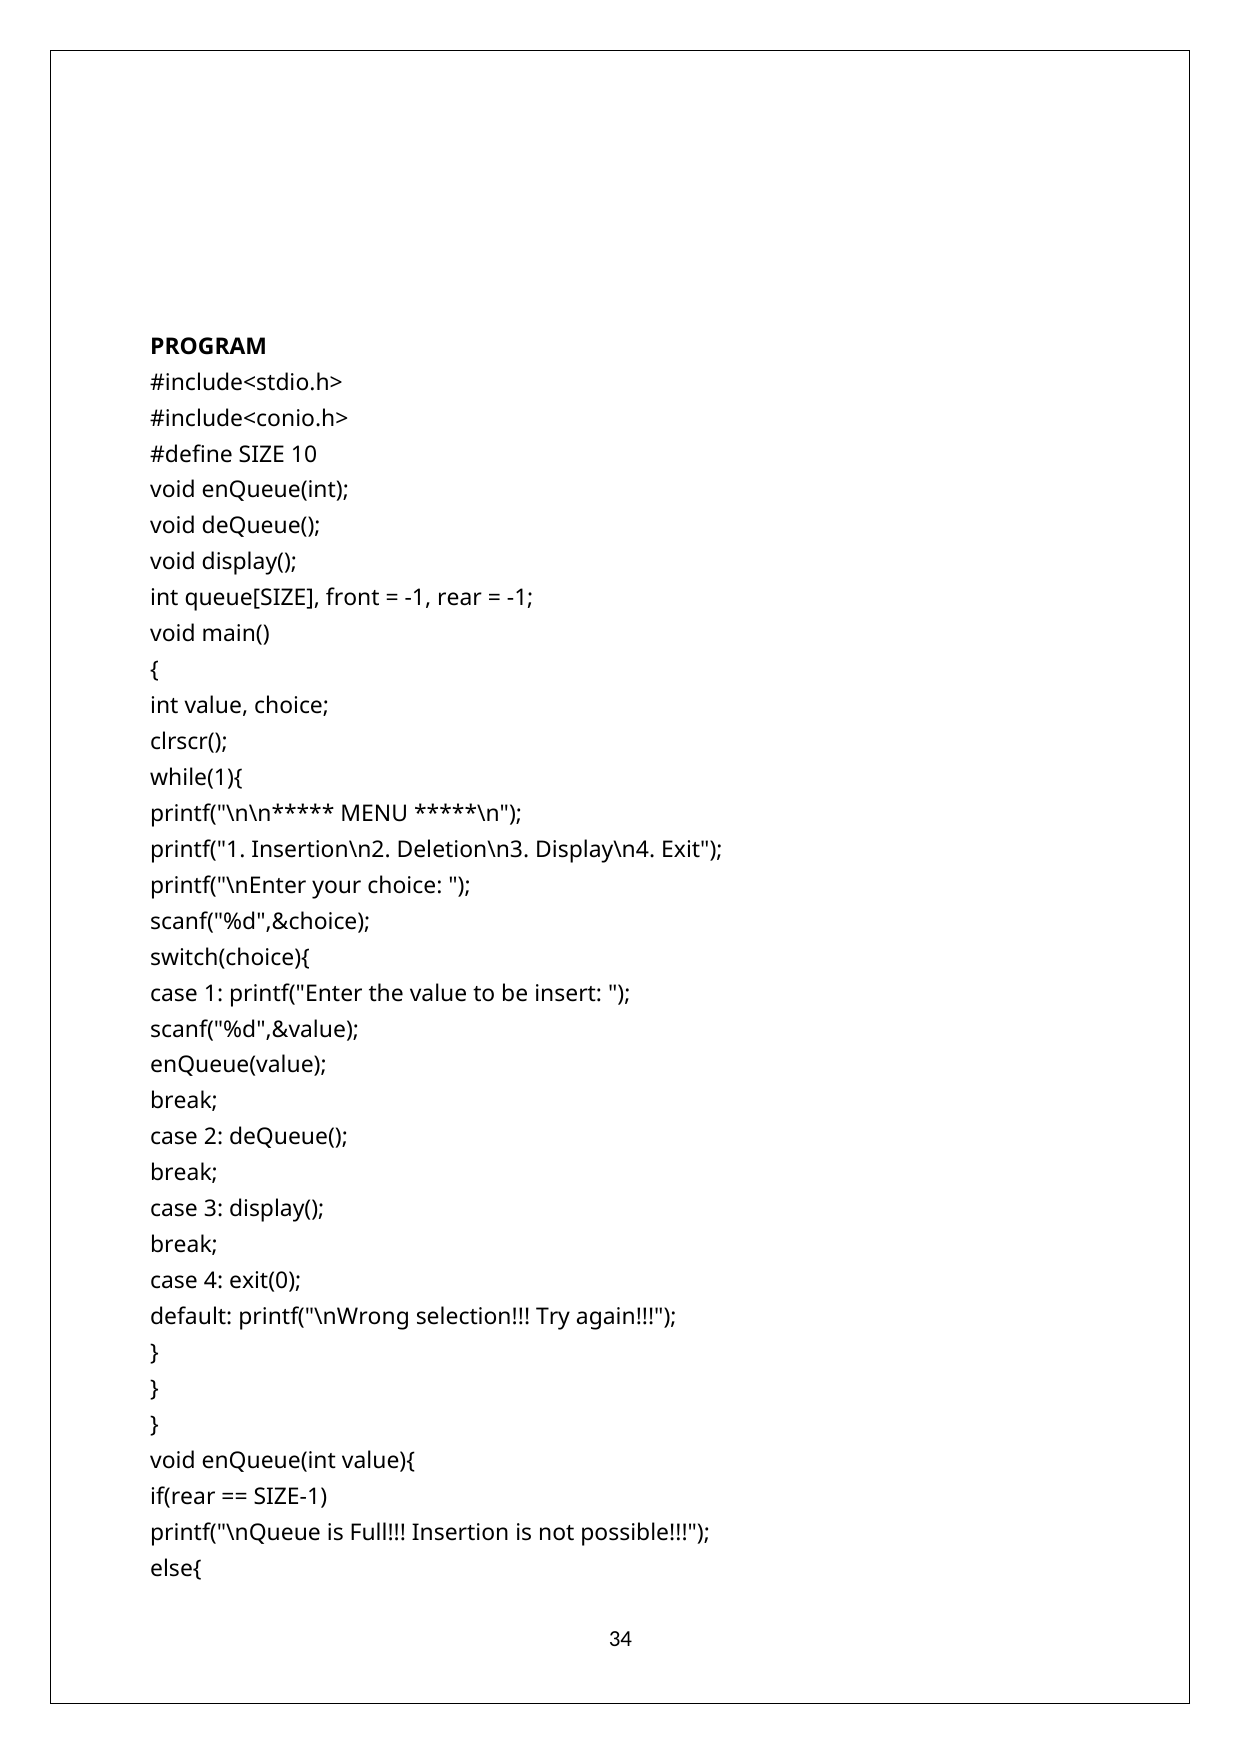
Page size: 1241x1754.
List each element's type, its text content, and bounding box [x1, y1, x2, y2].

text printf("1. Insertion\n2. Deletion\n3. Display\n4. Exit"); [150, 833, 1090, 864]
text void main() [150, 617, 1090, 648]
text } [150, 1408, 1090, 1439]
text int value, choice; [150, 689, 1090, 720]
text void enQueue(int value){ [150, 1444, 1090, 1475]
text default: printf("\nWrong selection!!! Try again!!!"); [150, 1300, 1090, 1331]
text void display(); [150, 545, 1090, 577]
text case 4: exit(0); [150, 1264, 1090, 1295]
text scanf("%d",&choice); [150, 905, 1090, 936]
text { [150, 653, 1090, 684]
text case 1: printf("Enter the value to be insert: "); [150, 977, 1090, 1008]
text printf("\n\n***** MENU *****\n"); [150, 797, 1090, 828]
text if(rear == SIZE-1) [150, 1480, 1090, 1511]
text #define SIZE 10 [150, 437, 1090, 469]
text #include<stdio.h> [150, 366, 1090, 397]
text break; [150, 1228, 1090, 1259]
text case 2: deQueue(); [150, 1120, 1090, 1152]
text scanf("%d",&value); [150, 1012, 1090, 1044]
text void deQueue(); [150, 509, 1090, 541]
text clrscr(); [150, 725, 1090, 756]
text printf("\nQueue is Full!!! Insertion is not possible!!!"); [150, 1516, 1090, 1547]
text } [150, 1372, 1090, 1403]
text switch(choice){ [150, 941, 1090, 972]
text break; [150, 1084, 1090, 1116]
text printf("\nEnter your choice: "); [150, 869, 1090, 900]
text } [150, 1336, 1090, 1367]
text while(1){ [150, 761, 1090, 792]
text #include<conio.h> [150, 402, 1090, 433]
text int queue[SIZE], front = -1, rear = -1; [150, 581, 1090, 612]
text case 3: display(); [150, 1192, 1090, 1223]
text void enQueue(int); [150, 473, 1090, 505]
text else{ [150, 1552, 1090, 1583]
text enQueue(value); [150, 1048, 1090, 1080]
text PROGRAM [150, 330, 1090, 361]
text break; [150, 1156, 1090, 1187]
